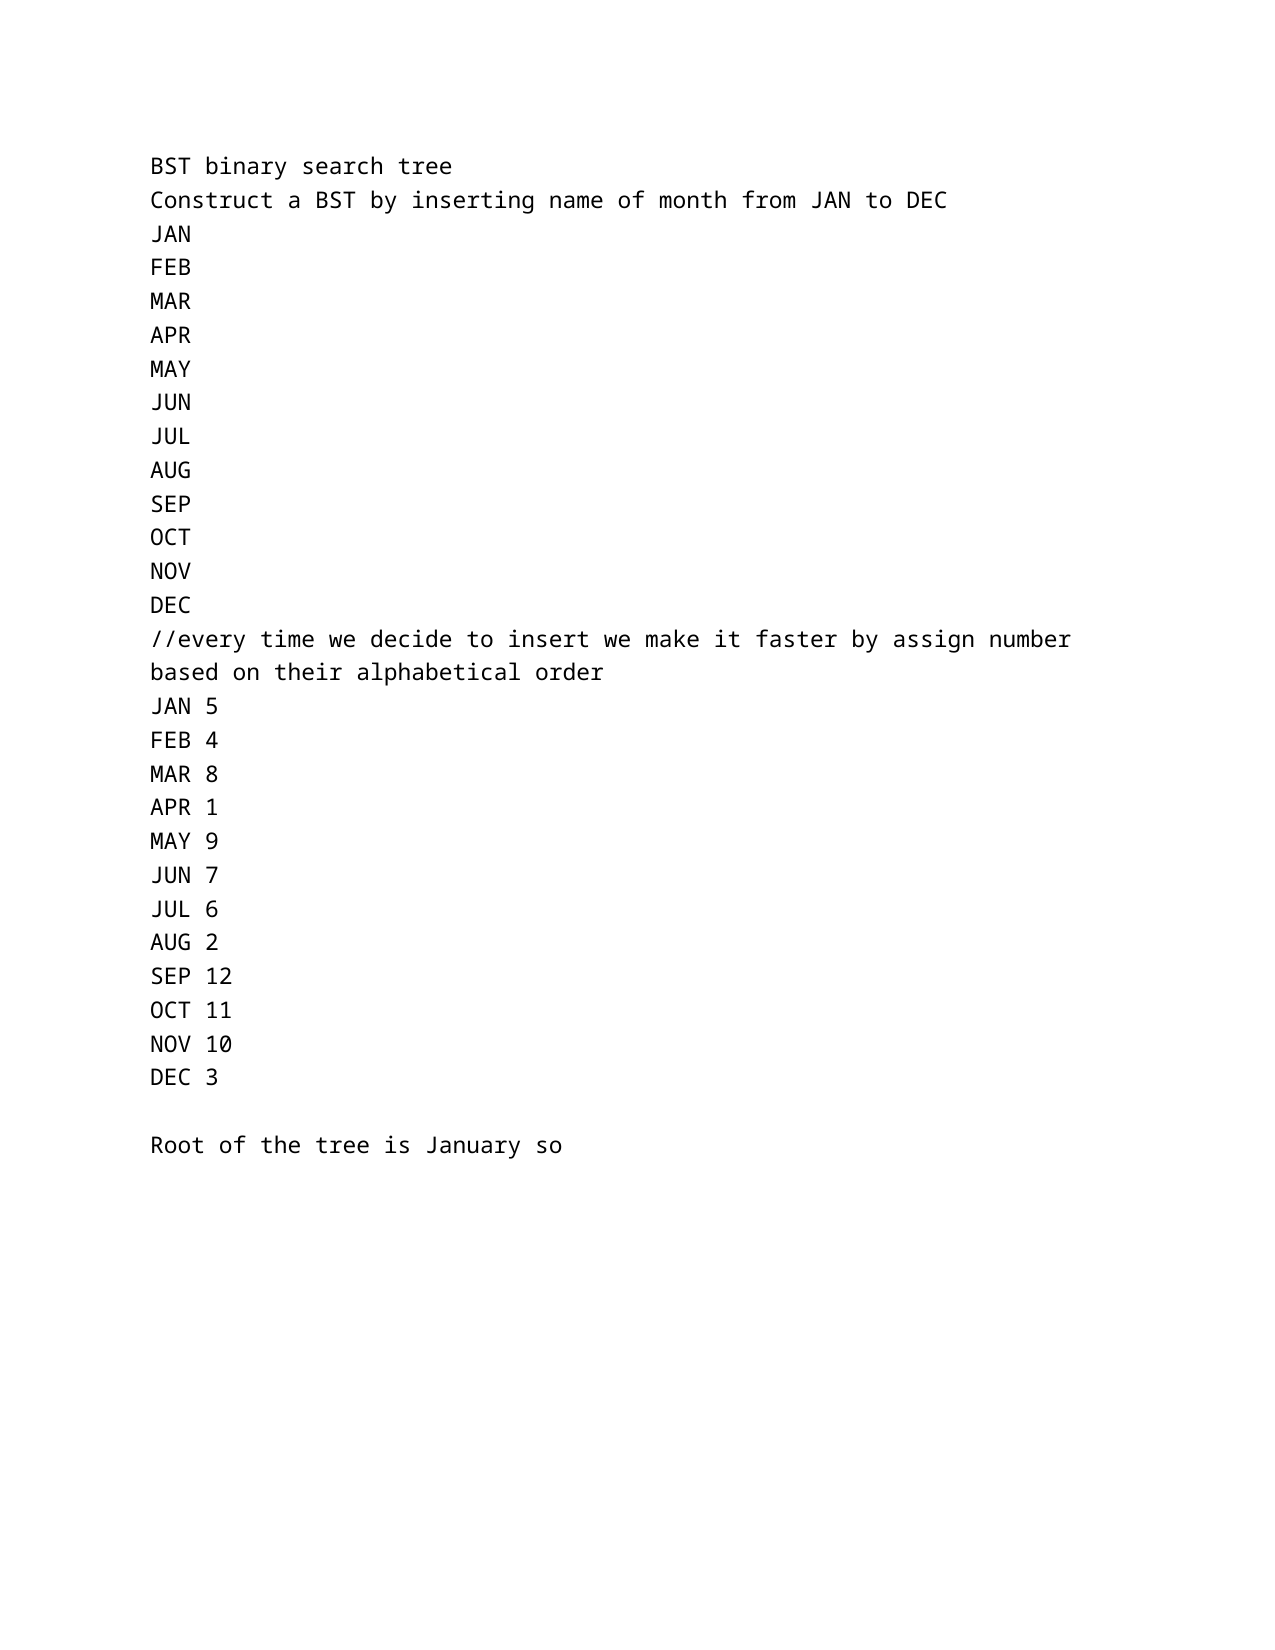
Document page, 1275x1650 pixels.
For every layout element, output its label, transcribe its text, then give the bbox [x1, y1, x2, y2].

text MAY [150, 352, 1125, 384]
text JUN [150, 386, 1125, 417]
text AUG [150, 454, 1125, 485]
text Root of the tree is January so [150, 1129, 1125, 1160]
text NOV [150, 555, 1125, 586]
text FEB [150, 251, 1125, 282]
text JAN 5 [150, 690, 1125, 721]
text BST binary search tree [150, 150, 1125, 181]
text NOV 10 [150, 1027, 1125, 1059]
text MAR 8 [150, 757, 1125, 789]
text OCT 11 [150, 994, 1125, 1025]
text SEP [150, 487, 1125, 519]
text Construct a BST by inserting name of month from JAN to DEC [150, 184, 1125, 215]
text MAR [150, 285, 1125, 316]
text JUN 7 [150, 859, 1125, 890]
text JUL [150, 420, 1125, 451]
text APR 1 [150, 791, 1125, 822]
text OCT [150, 521, 1125, 552]
text FEB 4 [150, 724, 1125, 755]
text DEC 3 [150, 1061, 1125, 1092]
text JUL 6 [150, 892, 1125, 924]
text SEP 12 [150, 960, 1125, 991]
text JAN [150, 217, 1125, 249]
text AUG 2 [150, 926, 1125, 957]
text APR [150, 319, 1125, 350]
text DEC [150, 589, 1125, 620]
text //every time we decide to insert we make it faster by assign number based on their alphabetical order [150, 622, 1125, 687]
text MAY 9 [150, 825, 1125, 856]
